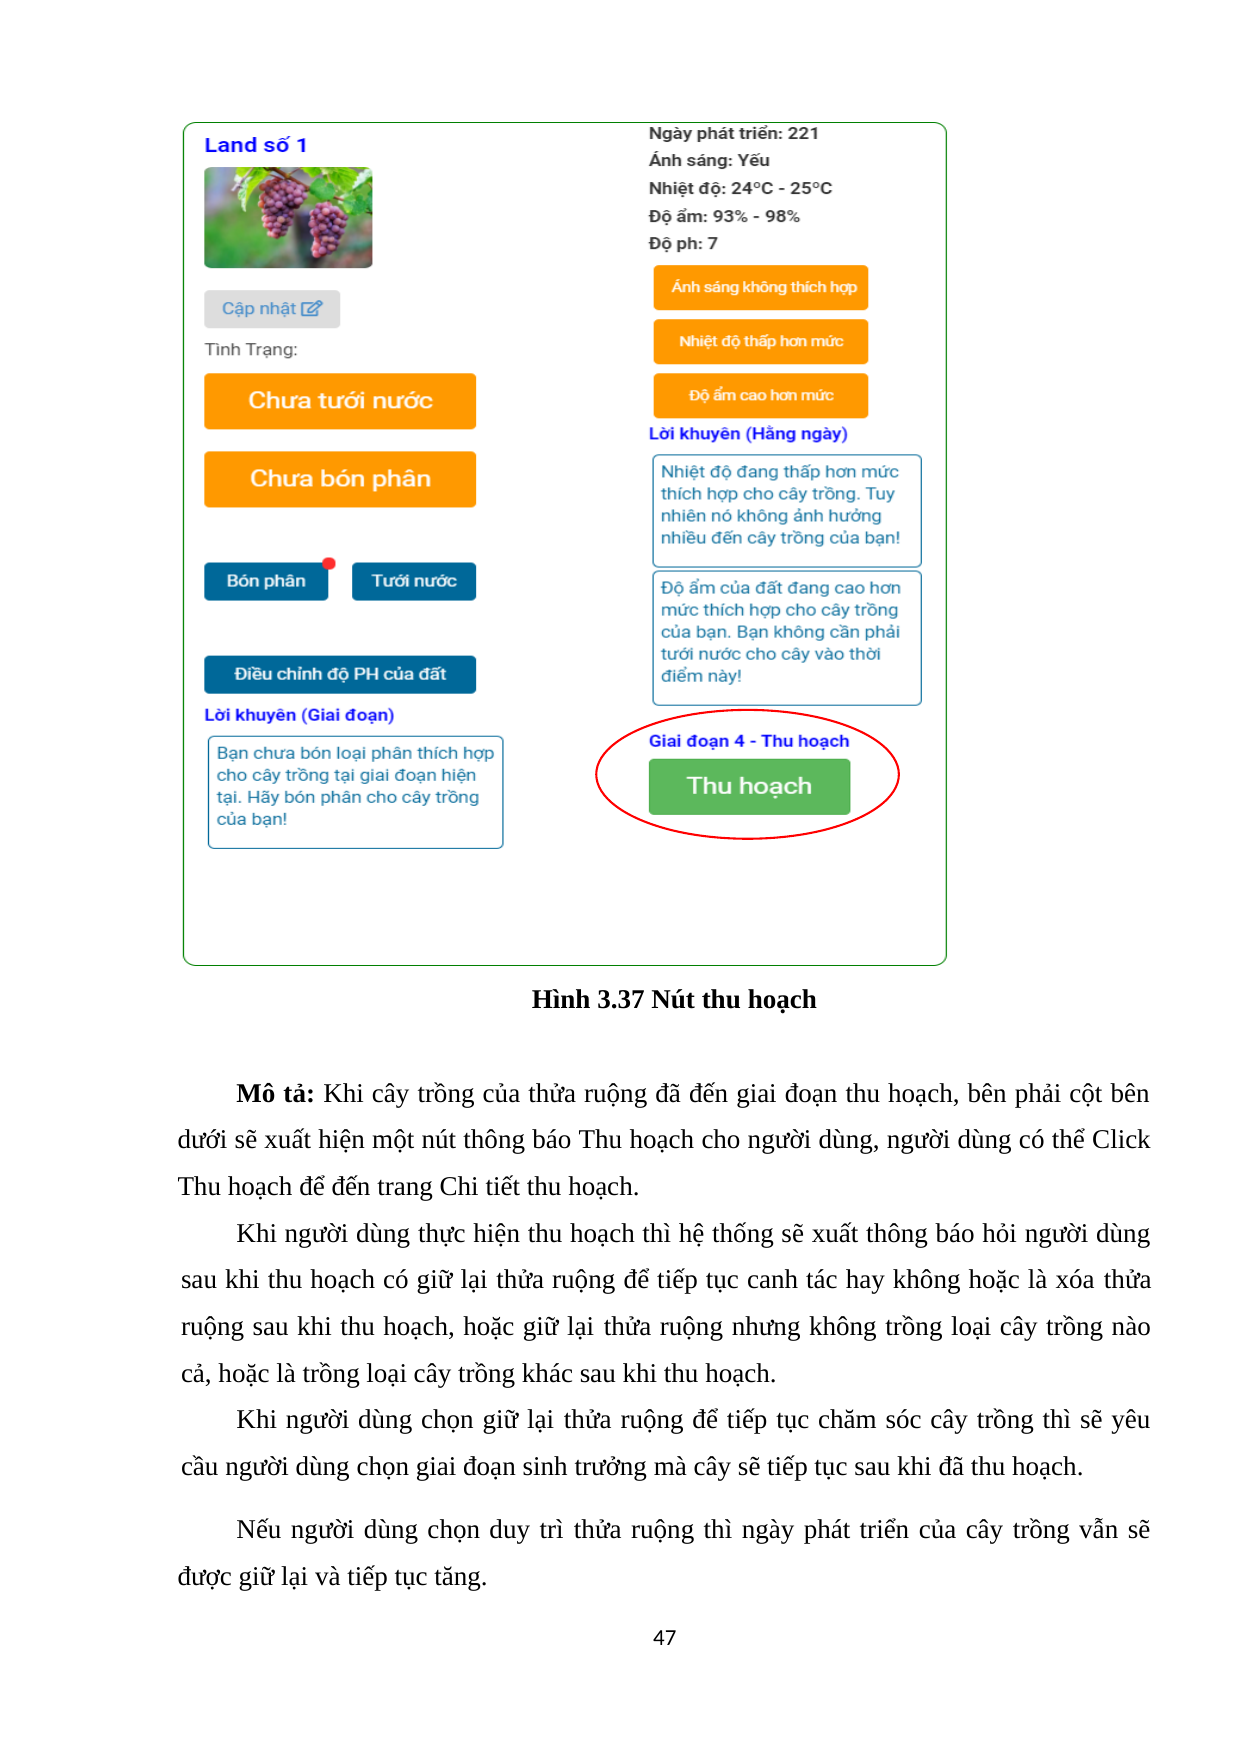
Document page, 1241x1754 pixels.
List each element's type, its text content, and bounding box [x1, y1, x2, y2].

text Nếu người dùng chọn duy trì thửa ruộng thì ngày phát triển của cây trồng vẫn sẽ được giữ lại và tiếp tục tăng. [177, 1513, 1152, 1591]
list Hình 3.37 Nút thu hoạch [472, 983, 1152, 1014]
list Khi người dùng chọn giữ lại thửa ruộng để tiếp tục chăm sóc cây trồng thì sẽ yêu cầu người dùng chọn giai đoạn sinh trưởng mà cây sẽ tiếp tục sau khi đã thu hoạch. [181, 1403, 1152, 1481]
picture [177, 118, 953, 970]
text Mô tả: Khi cây trồng của thửa ruộng đã đến giai đoạn thu hoạch, bên phải cột bên dưới sẽ xuất hiện một nút thông báo Thu hoạch cho người dùng, người dùng có thể Click Thu hoạch để đến trang Chi tiết thu hoạch. [177, 1077, 1152, 1201]
list Khi người dùng thực hiện thu hoạch thì hệ thống sẽ xuất thông báo hỏi người dùng sau khi thu hoạch có giữ lại thửa ruộng để tiếp tục canh tác hay không hoặc là xóa thửa ruộng sau khi thu hoạch, hoặc giữ lại thửa ruộng nhưng không trồng loại cây trồng nào cả, hoặc là trồng loại cây trồng khác sau khi thu hoạch. [181, 1217, 1152, 1388]
